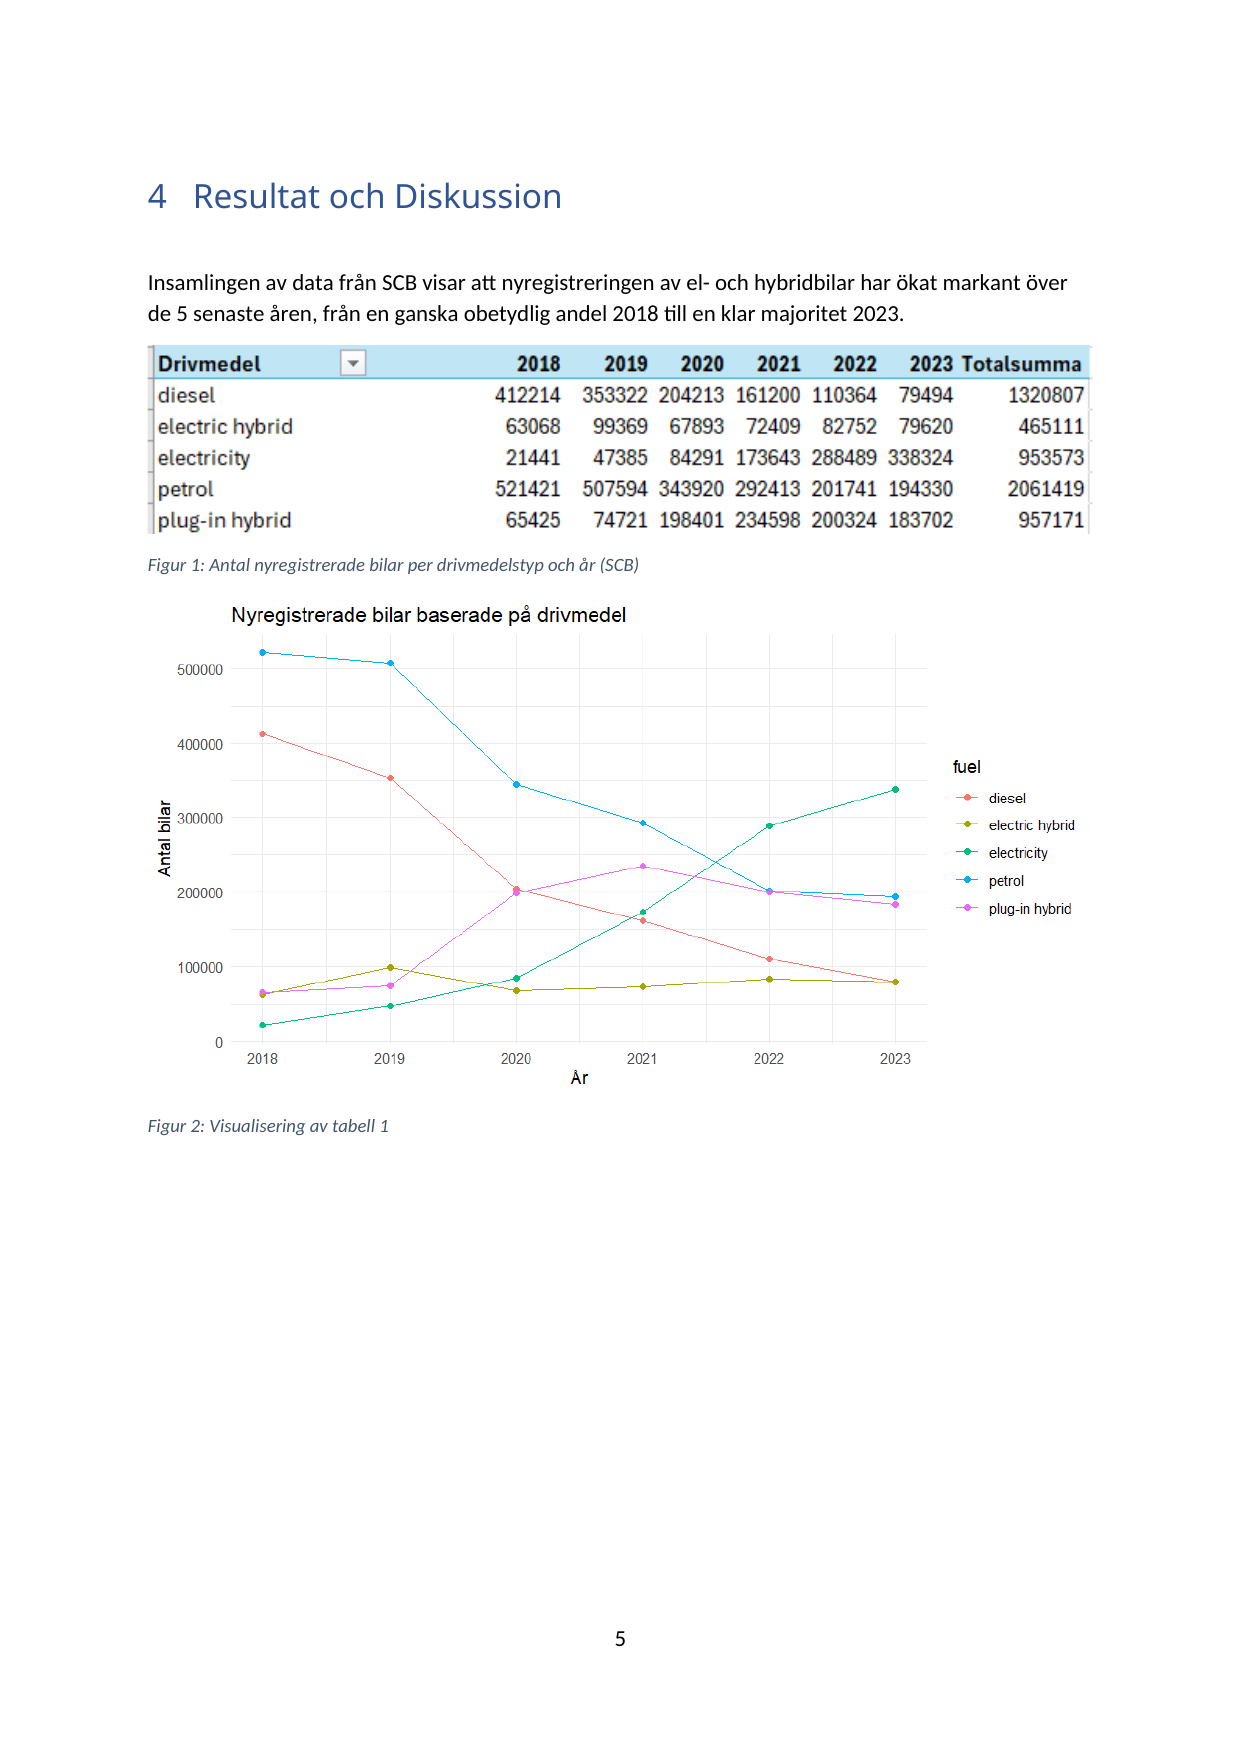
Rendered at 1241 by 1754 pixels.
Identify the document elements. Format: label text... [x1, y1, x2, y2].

text Insamlingen av data från SCB visar att nyregistreringen av el- och hybridbilar har ökat markant över de 5 senaste åren, från en ganska obetydlig andel 2018 till en klar majoritet 2023. [148, 268, 1093, 327]
picture [147, 345, 1093, 534]
subtitle Resultat och Diskussion [148, 173, 1093, 218]
text Figur 1: Antal nyregistrerade bilar per drivmedelstyp och år (SCB) [148, 553, 1093, 576]
picture [147, 596, 1093, 1096]
text Figur 2: Visualisering av tabell 1 [148, 1114, 1093, 1137]
